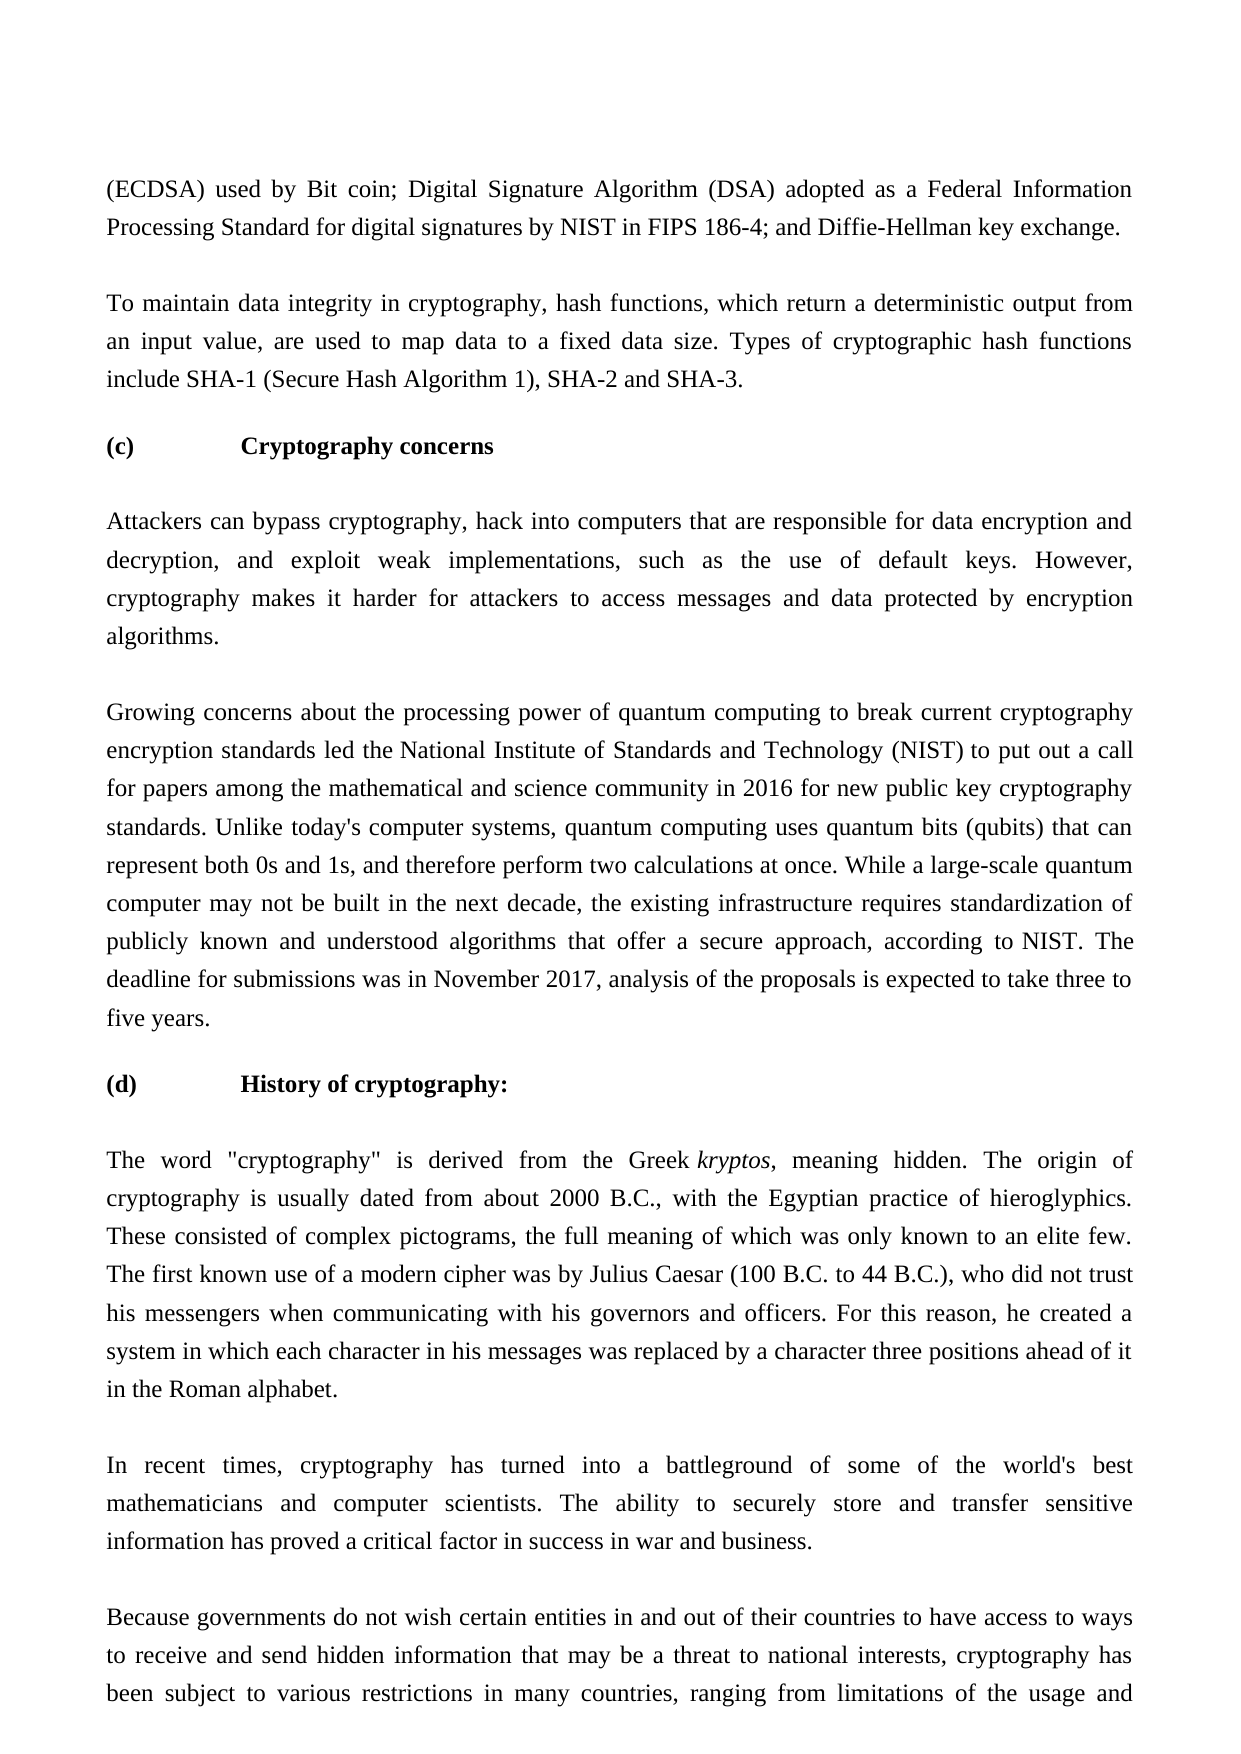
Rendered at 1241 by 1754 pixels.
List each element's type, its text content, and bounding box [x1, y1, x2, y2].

subtitle Cryptography concerns [106, 431, 1134, 459]
text Growing concerns about the processing power of quantum computing to break current cryptography encryption standards led the National Institute of Standards and Technology (NIST) to put out a call for papers among the mathematical and science community in 2016 for new public key cryptography standards. Unlike today's computer systems, quantum computing uses quantum bits (qubits) that can represent both 0s and 1s, and therefore perform two calculations at once. While a large-scale quantum computer may not be built in the next decade, the existing infrastructure requires standardization of publicly known and understood algorithms that offer a secure approach, according to NIST. The deadline for submissions was in November 2017, analysis of the proposals is expected to take three to five years. [106, 687, 1134, 1031]
text Attackers can bypass cryptography, hack into computers that are responsible for data encryption and decryption, and exploit weak implementations, such as the use of default keys. However, cryptography makes it harder for attackers to access messages and data protected by encryption algorithms. [106, 497, 1134, 650]
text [106, 1592, 1134, 1707]
subtitle History of cryptography: [106, 1069, 1134, 1098]
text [106, 164, 1134, 241]
text To maintain data integrity in cryptography, hash functions, which return a deterministic output from an input value, are used to map data to a fixed data size. Types of cryptographic hash functions include SHA-1 (Secure Hash Algorithm 1), SHA-2 and SHA-3. [106, 278, 1134, 393]
text In recent times, cryptography has turned into a battleground of some of the world's best mathematicians and computer scientists. The ability to securely store and transfer sensitive information has proved a critical factor in success in war and business. [106, 1440, 1134, 1555]
text The word "cryptography" is derived from the Greek kryptos, meaning hidden. The origin of cryptography is usually dated from about 2000 B.C., with the Egyptian practice of hieroglyphics. These consisted of complex pictograms, the full meaning of which was only known to an elite few. The first known use of a modern cipher was by Julius Caesar (100 B.C. to 44 B.C.), who did not trust his messengers when communicating with his governors and officers. For this reason, he created a system in which each character in his messages was replaced by a character three positions ahead of it in the Roman alphabet. [106, 1135, 1134, 1403]
